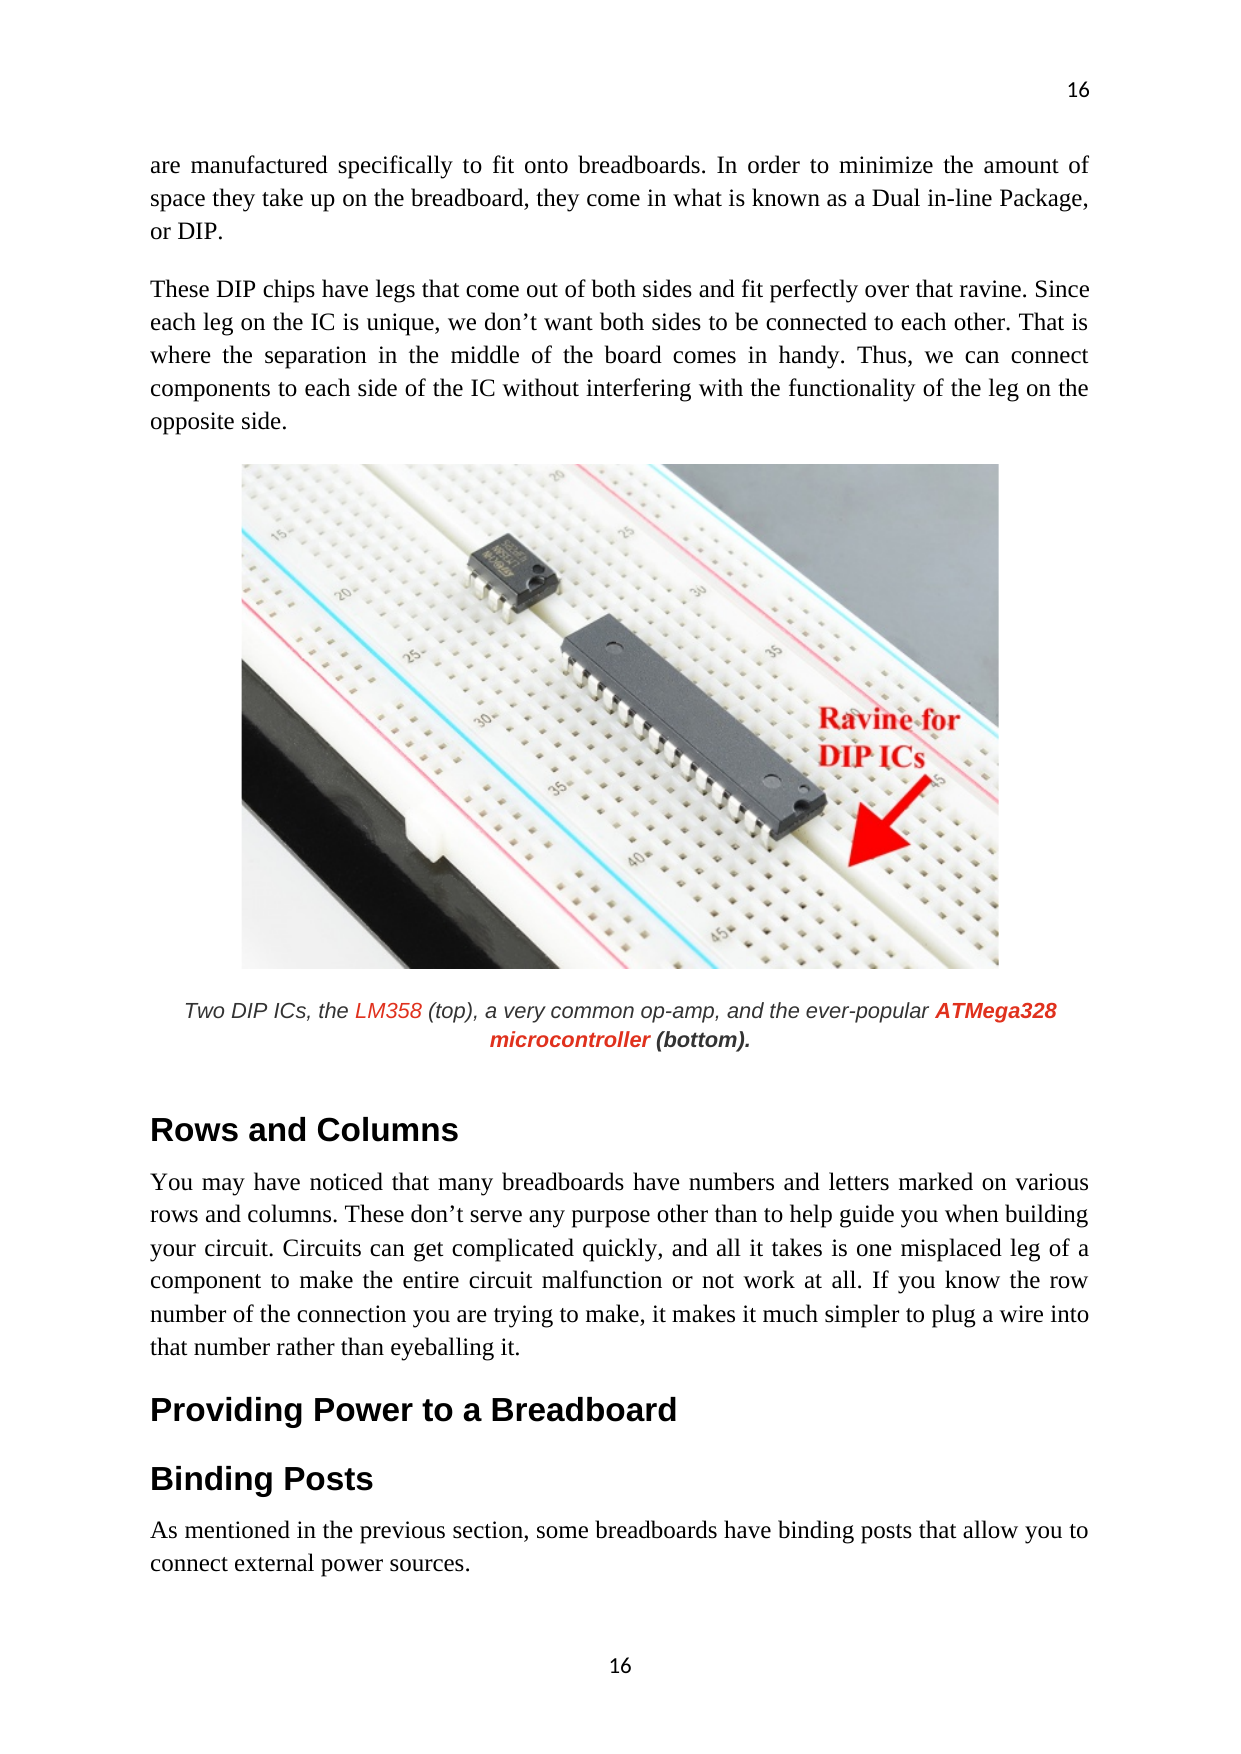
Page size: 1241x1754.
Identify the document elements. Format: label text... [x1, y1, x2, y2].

text You may have noticed that many breadboards have numbers and letters marked on various rows and columns. These don’t serve any purpose other than to help guide you when building your circuit. Circuits can get complicated quickly, and all it takes is one misplaced leg of a component to make the entire circuit malfunction or not work at all. If you know the row number of the connection you are trying to make, it makes it much simpler to plug a wire into that number rather than eyeballing it. [150, 1167, 1090, 1360]
text Binding Posts [150, 1459, 1090, 1497]
picture [241, 464, 999, 969]
text These DIP chips have legs that come out of both sides and fit perfectly over that ravine. Since each leg on the IC is unique, we don’t want both sides to be connected to each other. That is where the separation in the middle of the board comes in handy. Thus, we can connect components to each side of the IC without interfering with the functionality of the leg on the opposite side. [150, 274, 1090, 435]
text Providing Power to a Breadboard [150, 1390, 1090, 1428]
text Two DIP ICs, the LM358 (top), a very common op-amp, and the ever-popular ATMega328 microcontroller (bottom). [150, 998, 1090, 1052]
text As mentioned in the previous section, some breadboards have binding posts that allow you to connect external power sources. [150, 1516, 1090, 1577]
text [150, 150, 1090, 245]
text Rows and Columns [150, 1110, 1090, 1148]
